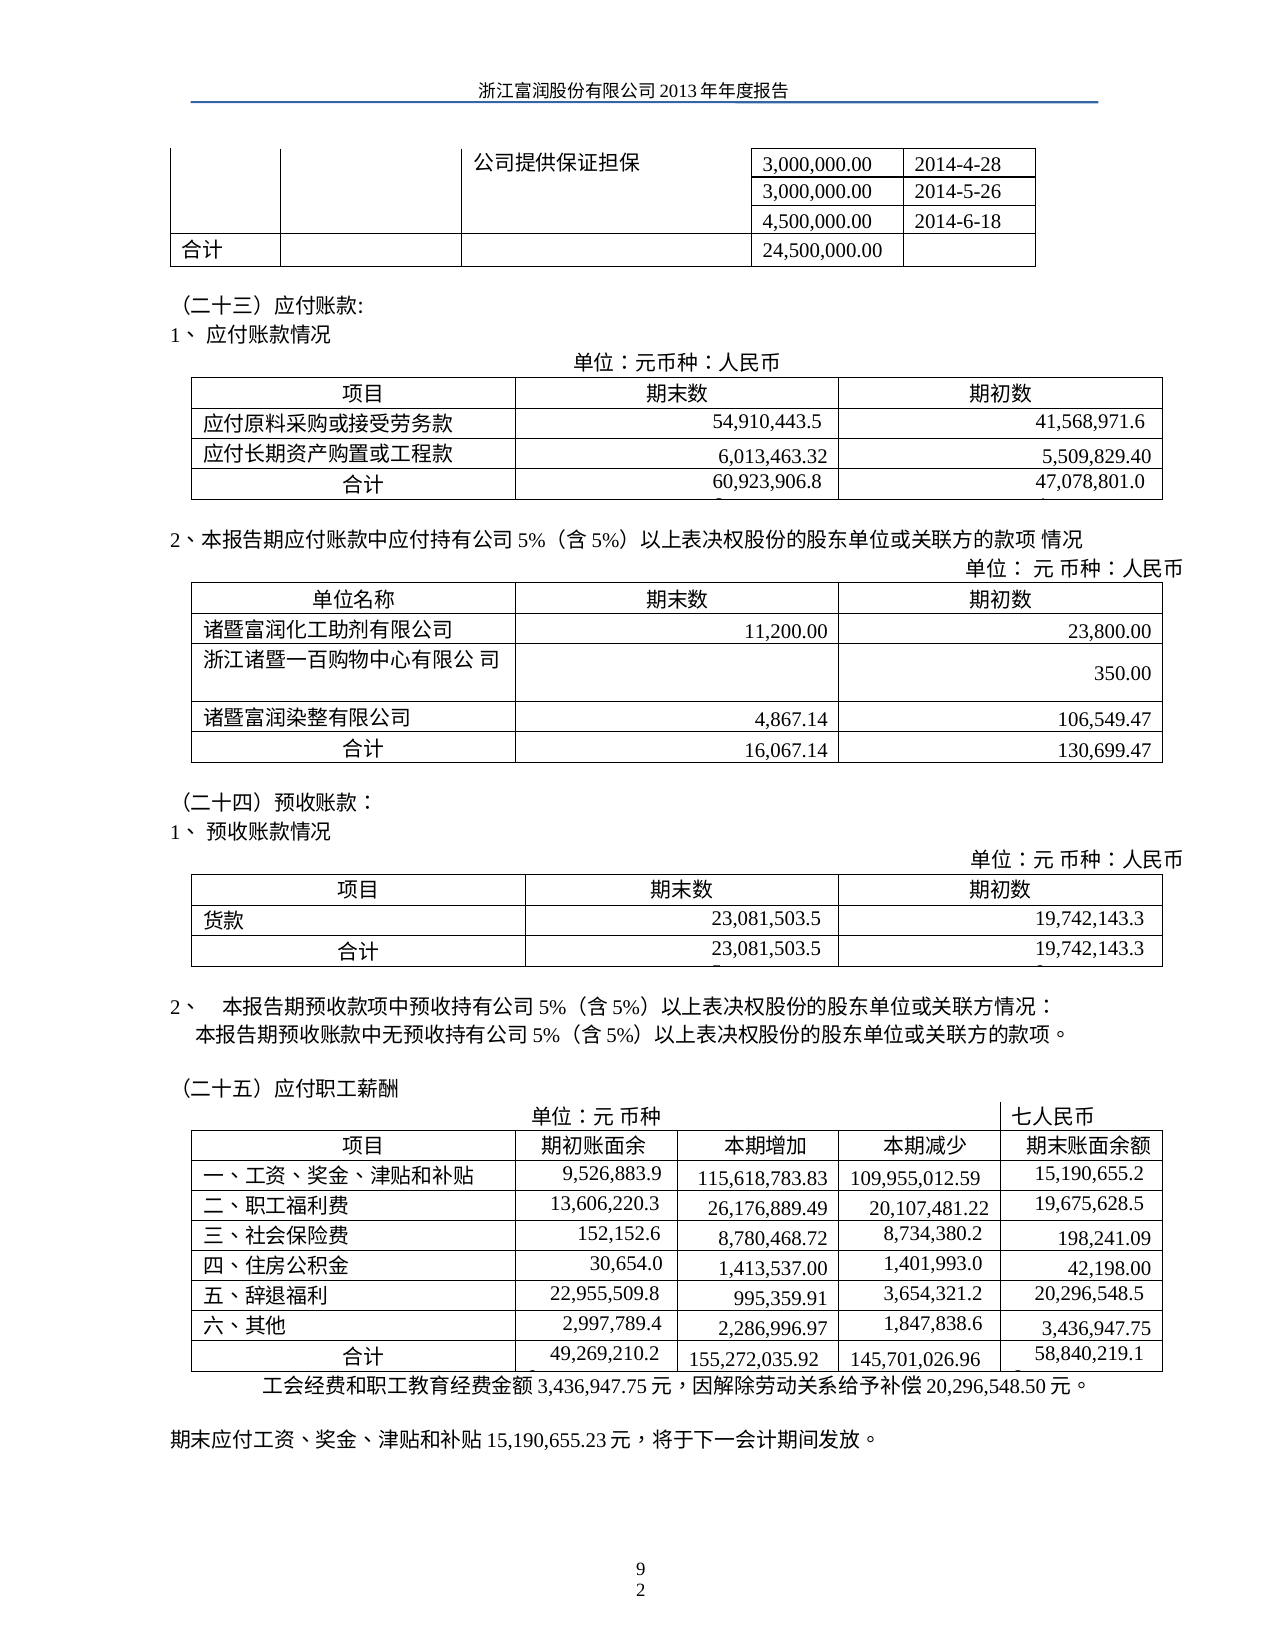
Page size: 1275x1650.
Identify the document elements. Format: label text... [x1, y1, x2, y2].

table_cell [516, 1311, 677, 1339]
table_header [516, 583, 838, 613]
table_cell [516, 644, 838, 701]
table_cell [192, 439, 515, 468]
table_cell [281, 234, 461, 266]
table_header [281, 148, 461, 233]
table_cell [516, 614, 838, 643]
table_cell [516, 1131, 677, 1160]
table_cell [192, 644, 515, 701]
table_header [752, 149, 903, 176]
text 本报告期预收账款中无预收持有公司5%（含5%）以上表决权股份的股东单位或关联方的款项。 [170, 1020, 1184, 1049]
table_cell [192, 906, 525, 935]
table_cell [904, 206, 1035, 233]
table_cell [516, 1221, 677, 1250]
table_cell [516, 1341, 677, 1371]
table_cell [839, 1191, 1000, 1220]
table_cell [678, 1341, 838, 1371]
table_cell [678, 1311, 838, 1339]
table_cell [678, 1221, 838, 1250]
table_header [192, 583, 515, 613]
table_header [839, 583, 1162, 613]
text 单位：元 币种：人民币 [170, 845, 1184, 874]
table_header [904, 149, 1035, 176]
text 期末应付工资、奖金、津贴和补贴15,190,655.23元，将于下一会计期间发放。 [170, 1425, 1184, 1453]
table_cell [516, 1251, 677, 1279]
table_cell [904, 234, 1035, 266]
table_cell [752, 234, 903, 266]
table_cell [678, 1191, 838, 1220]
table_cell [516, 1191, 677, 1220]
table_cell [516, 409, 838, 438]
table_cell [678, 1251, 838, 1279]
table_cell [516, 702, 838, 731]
text 2、本报告期应付账款中应付持有公司5%（含5%）以上表决权股份的股东单位或关联方的款项 情况 [170, 525, 1184, 554]
text 单位：元币种：人民币 [170, 348, 1184, 377]
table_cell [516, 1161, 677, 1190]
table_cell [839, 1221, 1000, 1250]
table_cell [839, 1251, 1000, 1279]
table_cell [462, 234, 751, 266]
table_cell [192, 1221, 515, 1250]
text （二十四）预收账款： [170, 788, 1184, 817]
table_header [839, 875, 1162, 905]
text （二十五）应付职工薪酬 [170, 1074, 1184, 1102]
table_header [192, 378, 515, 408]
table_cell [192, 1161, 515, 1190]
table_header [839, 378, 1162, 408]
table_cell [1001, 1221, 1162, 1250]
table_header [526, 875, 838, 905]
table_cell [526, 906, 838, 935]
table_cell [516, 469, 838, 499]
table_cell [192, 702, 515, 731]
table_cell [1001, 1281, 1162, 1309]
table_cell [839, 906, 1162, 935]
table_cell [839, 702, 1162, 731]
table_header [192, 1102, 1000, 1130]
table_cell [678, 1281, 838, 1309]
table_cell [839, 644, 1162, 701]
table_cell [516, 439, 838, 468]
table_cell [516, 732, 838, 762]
text 2、 本报告期预收款项中预收持有公司5%（含5%）以上表决权股份的股东单位或关联方情况： [170, 992, 1184, 1020]
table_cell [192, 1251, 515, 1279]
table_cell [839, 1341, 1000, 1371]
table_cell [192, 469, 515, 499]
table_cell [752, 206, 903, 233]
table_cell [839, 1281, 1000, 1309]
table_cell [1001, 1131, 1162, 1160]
text 工会经费和职工教育经费金额3,436,947.75元，因解除劳动关系给予补偿20,296,548.50元。 [170, 1372, 1184, 1400]
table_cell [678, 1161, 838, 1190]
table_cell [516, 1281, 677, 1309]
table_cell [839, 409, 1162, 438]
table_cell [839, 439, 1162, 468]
text 单位： 元 币种：人民币 [170, 554, 1184, 582]
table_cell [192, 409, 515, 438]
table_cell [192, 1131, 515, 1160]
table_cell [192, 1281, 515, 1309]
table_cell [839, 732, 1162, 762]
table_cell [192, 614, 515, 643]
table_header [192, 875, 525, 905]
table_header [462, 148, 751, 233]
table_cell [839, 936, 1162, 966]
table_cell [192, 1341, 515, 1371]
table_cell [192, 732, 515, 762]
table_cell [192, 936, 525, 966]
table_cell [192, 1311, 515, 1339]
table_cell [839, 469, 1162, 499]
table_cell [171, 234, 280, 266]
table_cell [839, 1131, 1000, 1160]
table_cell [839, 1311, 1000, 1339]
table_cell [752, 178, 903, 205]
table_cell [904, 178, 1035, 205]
text 1、 应付账款情况 [170, 320, 1184, 348]
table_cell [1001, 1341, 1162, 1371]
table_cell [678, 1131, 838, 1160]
text 1、 预收账款情况 [170, 817, 1184, 845]
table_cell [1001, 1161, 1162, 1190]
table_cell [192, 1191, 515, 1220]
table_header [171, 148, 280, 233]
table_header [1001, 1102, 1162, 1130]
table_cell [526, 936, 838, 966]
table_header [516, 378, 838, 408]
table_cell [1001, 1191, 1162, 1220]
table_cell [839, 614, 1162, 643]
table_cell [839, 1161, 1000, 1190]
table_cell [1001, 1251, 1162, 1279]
text （二十三）应付账款: [170, 292, 1184, 320]
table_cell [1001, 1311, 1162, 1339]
